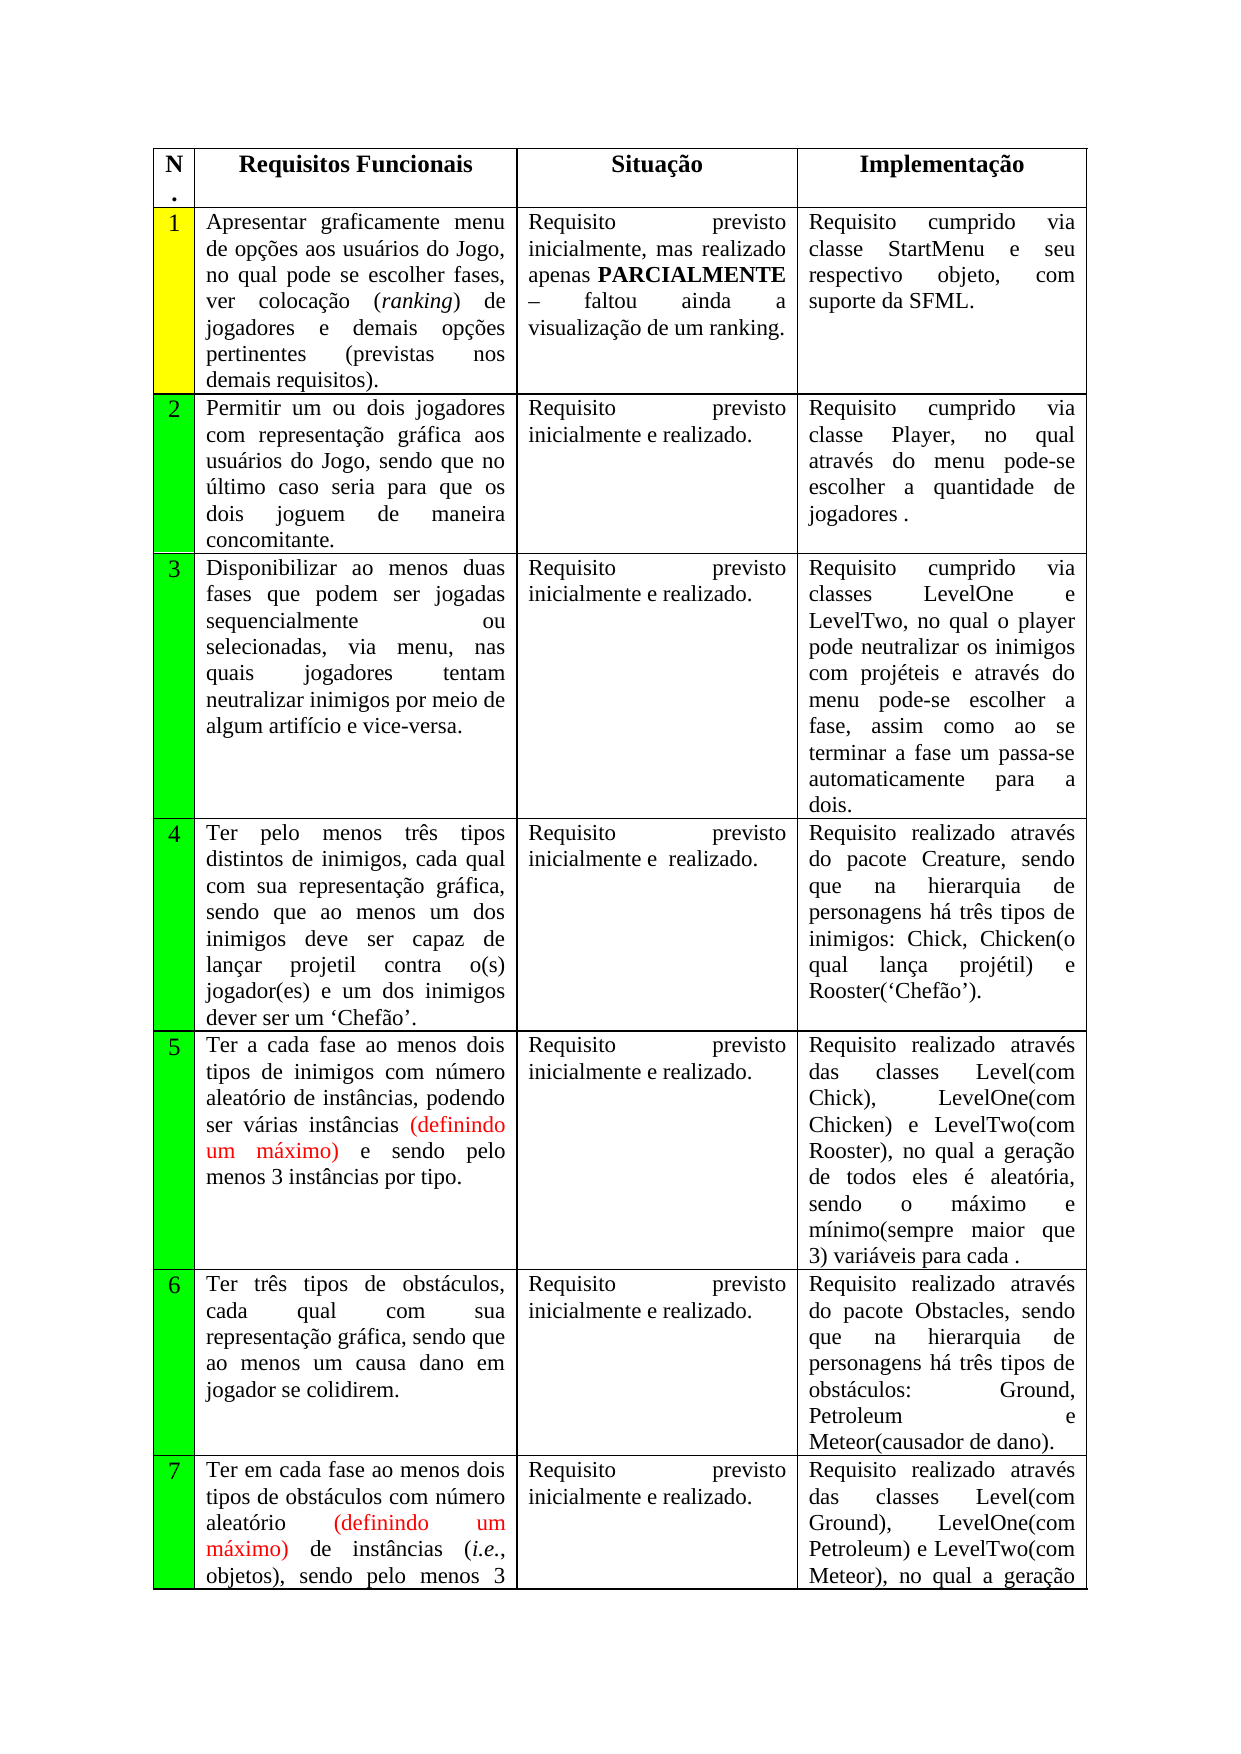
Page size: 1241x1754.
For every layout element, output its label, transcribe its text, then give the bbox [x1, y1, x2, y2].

table_cell 1 [154, 208, 194, 393]
table_cell Requisito realizado através do pacote Obstacles, sendo que na hierarquia de personagens há três tipos de obstáculos: Ground, Petroleum e Meteor(causador de dano). [798, 1270, 1086, 1455]
table_cell Requisito previsto inicialmente e realizado. [518, 1032, 797, 1269]
table_header N. [154, 149, 194, 207]
table_cell 4 [154, 819, 194, 1030]
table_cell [518, 1456, 797, 1588]
table_cell 3 [154, 554, 194, 818]
table_cell Ter três tipos de obstáculos, cada qual com sua representação gráfica, sendo que ao menos um causa dano em jogador se colidirem. [195, 1270, 516, 1455]
table_cell Requisito realizado através das classes Level(com Chick), LevelOne(com Chicken) e LevelTwo(com Rooster), no qual a geração de todos eles é aleatória, sendo o máximo e mínimo(sempre maior que 3) variáveis para cada . [798, 1032, 1086, 1269]
table_header Implementação [798, 149, 1086, 207]
table_cell Ter pelo menos três tipos distintos de inimigos, cada qual com sua representação gráfica, sendo que ao menos um dos inimigos deve ser capaz de lançar projetil contra o(s) jogador(es) e um dos inimigos dever ser um ‘Chefão’. [195, 819, 516, 1030]
table_cell Requisito cumprido via classe Player, no qual através do menu pode-se escolher a quantidade de jogadores . [798, 395, 1086, 552]
table_cell Requisito previsto inicialmente e realizado. [518, 1270, 797, 1455]
table_cell Apresentar graficamente menu de opções aos usuários do Jogo, no qual pode se escolher fases, ver colocação (ranking) de jogadores e demais opções pertinentes (previstas nos demais requisitos). [195, 208, 516, 393]
table_cell Requisito realizado através do pacote Creature, sendo que na hierarquia de personagens há três tipos de inimigos: Chick, Chicken(o qual lança projétil) e Rooster(‘Chefão’). [798, 819, 1086, 1030]
table_cell Disponibilizar ao menos duas fases que podem ser jogadas sequencialmente ou selecionadas, via menu, nas quais jogadores tentam neutralizar inimigos por meio de algum artifício e vice-versa. [195, 554, 516, 818]
table_header Situação [518, 149, 797, 207]
table_cell Requisito previsto inicialmente, mas realizado apenas PARCIALMENTE – faltou ainda a visualização de um ranking. [518, 208, 797, 393]
table_cell Ter a cada fase ao menos dois tipos de inimigos com número aleatório de instâncias, podendo ser várias instâncias (definindo um máximo) e sendo pelo menos 3 instâncias por tipo. [195, 1032, 516, 1269]
table_cell Requisito previsto inicialmente e realizado. [518, 554, 797, 818]
table_cell 2 [154, 395, 194, 552]
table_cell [798, 1456, 1086, 1588]
table_cell Requisito cumprido via classe StartMenu e seu respectivo objeto, com suporte da SFML. [798, 208, 1086, 393]
table_header Requisitos Funcionais [195, 149, 516, 207]
table_cell 6 [154, 1270, 194, 1455]
table_cell Requisito previsto inicialmente e realizado. [518, 395, 797, 552]
table_cell 7 [154, 1456, 194, 1588]
table_cell Requisito cumprido via classes LevelOne e LevelTwo, no qual o player pode neutralizar os inimigos com projéteis e através do menu pode-se escolher a fase, assim como ao se terminar a fase um passa-se automaticamente para a dois. [798, 554, 1086, 818]
table_cell Permitir um ou dois jogadores com representação gráfica aos usuários do Jogo, sendo que no último caso seria para que os dois joguem de maneira concomitante. [195, 395, 516, 552]
table_cell Requisito previsto inicialmente e realizado. [518, 819, 797, 1030]
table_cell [195, 1456, 516, 1588]
table_cell 5 [154, 1032, 194, 1269]
